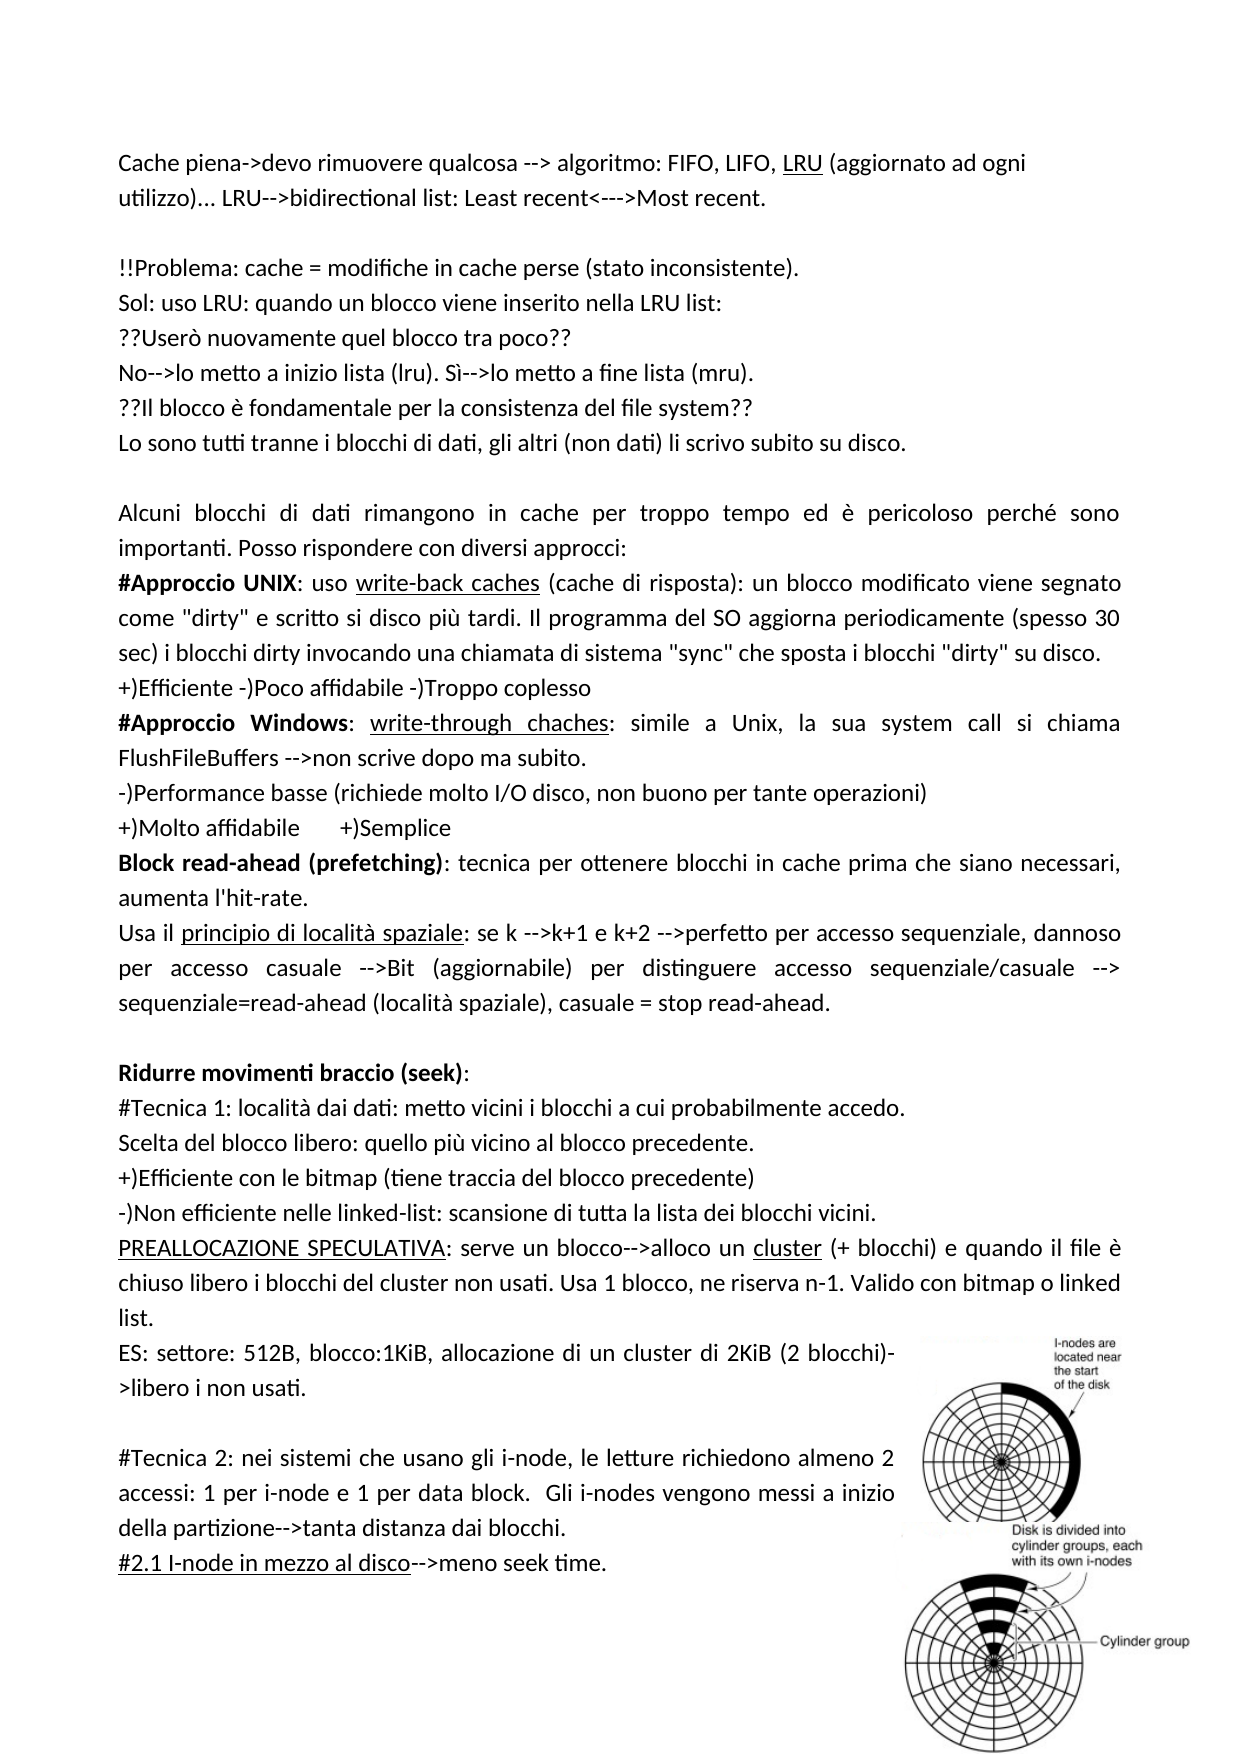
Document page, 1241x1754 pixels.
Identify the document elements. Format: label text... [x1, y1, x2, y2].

list -)Non efficiente nelle linked-list: scansione di tutta la lista dei blocchi vicini. [118, 1198, 1122, 1228]
list +)Efficiente con le bitmap (tiene traccia del blocco precedente) [118, 1163, 1122, 1193]
list PREALLOCAZIONE SPECULATIVA: serve un blocco-->alloco un cluster (+ blocchi) e quando il file è chiuso libero i blocchi del cluster non usati. Usa 1 blocco, ne riserva n-1. Valido con bitmap o linked list. [118, 1233, 1122, 1333]
list +)Molto affidabile +)Semplice [118, 813, 1122, 843]
list #Approccio Windows: write-through chaches: simile a Unix, la sua system call si chiama FlushFileBuffers -->non scrive dopo ma subito. [118, 708, 1122, 773]
list ES: settore: 512B, blocco:1KiB, allocazione di un cluster di 2KiB (2 blocchi)->libero i non usati. [118, 1338, 915, 1403]
list ??Il blocco è fondamentale per la consistenza del file system?? [118, 393, 1122, 423]
list Block read-ahead (prefetching): tecnica per ottenere blocchi in cache prima che siano necessari, aumenta l'hit-rate. [118, 848, 1122, 913]
list Scelta del blocco libero: quello più vicino al blocco precedente. [118, 1128, 1122, 1158]
list -)Performance basse (richiede molto I/O disco, non buono per tante operazioni) [118, 778, 1122, 808]
picture [891, 1336, 1192, 1754]
list Sol: uso LRU: quando un blocco viene inserito nella LRU list: [118, 288, 1122, 318]
list #Tecnica 2: nei sistemi che usano gli i-node, le letture richiedono almeno 2 accessi: 1 per i-node e 1 per data block. Gli i-nodes vengono messi a inizio della partizione-->tanta distanza dai blocchi. [118, 1443, 915, 1543]
list Lo sono tutti tranne i blocchi di dati, gli altri (non dati) li scrivo subito su disco. [118, 428, 1122, 458]
list Ridurre movimenti braccio (seek): [118, 1058, 1122, 1088]
list Cache piena->devo rimuovere qualcosa --> algoritmo: FIFO, LIFO, LRU (aggiornato ad ogni utilizzo)... LRU-->bidirectional list: Least recent<--->Most recent. [118, 148, 1122, 213]
list #Approccio UNIX: uso write-back caches (cache di risposta): un blocco modificato viene segnato come "dirty" e scritto si disco più tardi. Il programma del SO aggiorna periodicamente (spesso 30 sec) i blocchi dirty invocando una chiamata di sistema "sync" che sposta i blocchi "dirty" su disco. [118, 568, 1122, 668]
list ??Userò nuovamente quel blocco tra poco?? [118, 323, 1122, 353]
list !!Problema: cache = modifiche in cache perse (stato inconsistente). [118, 253, 1122, 283]
list #2.1 I-node in mezzo al disco-->meno seek time. [118, 1548, 891, 1578]
list +)Efficiente -)Poco affidabile -)Troppo coplesso [118, 673, 1122, 703]
list Usa il principio di località spaziale: se k -->k+1 e k+2 -->perfetto per accesso sequenziale, dannoso per accesso casuale -->Bit (aggiornabile) per distinguere accesso sequenziale/casuale --> sequenziale=read-ahead (località spaziale), casuale = stop read-ahead. [118, 918, 1122, 1018]
list Alcuni blocchi di dati rimangono in cache per troppo tempo ed è pericoloso perché sono importanti. Posso rispondere con diversi approcci: [118, 498, 1122, 563]
list No-->lo metto a inizio lista (lru). Sì-->lo metto a fine lista (mru). [118, 358, 1122, 388]
list #Tecnica 1: località dai dati: metto vicini i blocchi a cui probabilmente accedo. [118, 1093, 1122, 1123]
